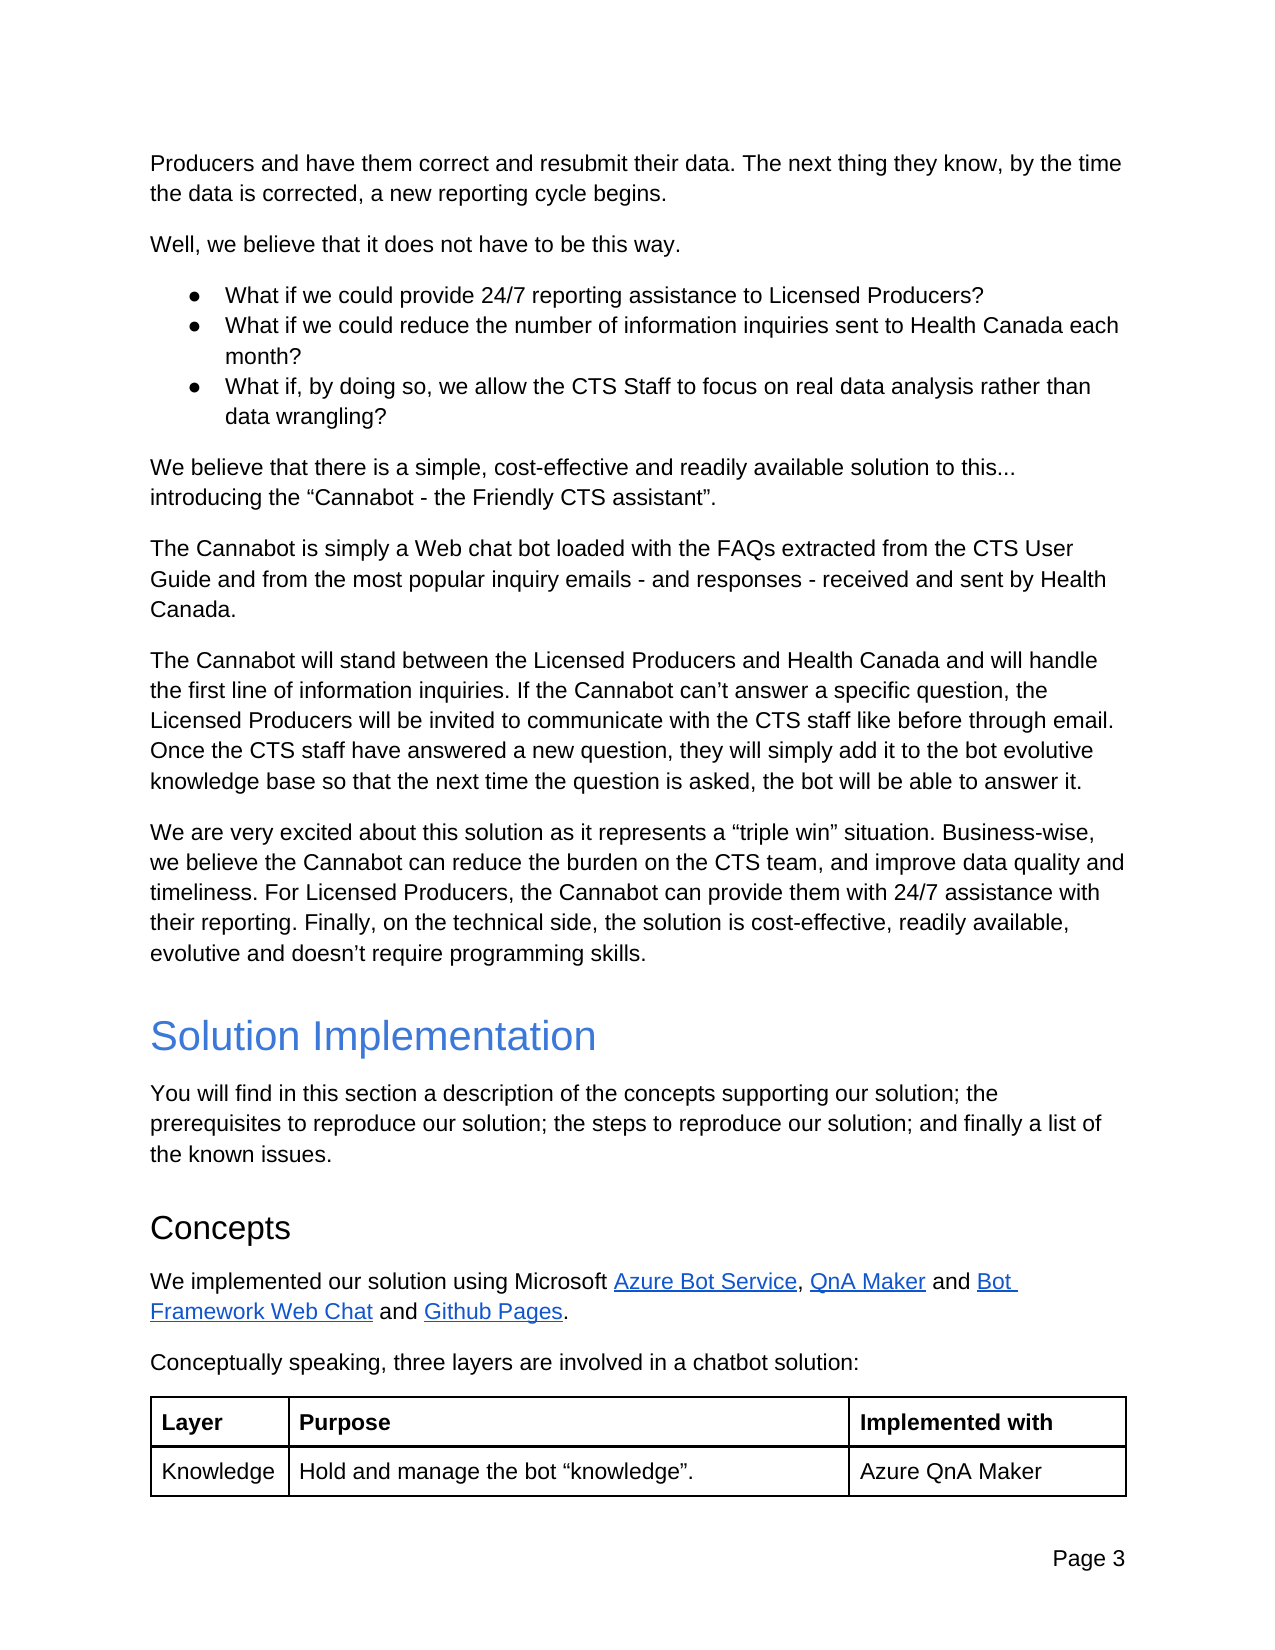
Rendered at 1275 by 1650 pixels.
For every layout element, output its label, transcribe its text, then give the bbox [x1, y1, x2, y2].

text We are very excited about this solution as it represents a “triple win” situation. Business-wise, we believe the Cannabot can reduce the burden on the CTS team, and improve data quality and timeliness. For Licensed Producers, the Cannabot can provide them with 24/7 assistance with their reporting. Finally, on the technical side, the solution is cost-effective, readily available, evolutive and doesn’t require programming skills. [150, 819, 1125, 966]
table_header Implemented with [850, 1398, 1125, 1445]
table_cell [290, 1448, 848, 1494]
text We believe that there is a simple, cost-effective and readily available solution to this... introducing the “Cannabot - the Friendly CTS assistant”. [150, 454, 1125, 511]
list What if, by doing so, we allow the CTS Staff to focus on real data analysis rather than data wrangling? [187, 373, 1125, 429]
table_cell Azure QnA Maker [850, 1448, 1125, 1494]
text We implemented our solution using Microsoft Azure Bot Service, QnA Maker and Bot Framework Web Chat and Github Pages. [150, 1268, 1125, 1324]
table_header Purpose [290, 1398, 848, 1445]
text Well, we believe that it does not have to be this way. [150, 231, 1125, 258]
table_header Layer [152, 1398, 288, 1445]
text The Cannabot is simply a Web chat bot loaded with the FAQs extracted from the CTS User Guide and from the most popular inquiry emails - and responses - received and sent by Health Canada. [150, 535, 1125, 622]
text You will find in this section a description of the concepts supporting our solution; the prerequisites to reproduce our solution; the steps to reproduce our solution; and finally a list of the known issues. [150, 1080, 1125, 1167]
table_cell Knowledge Base [152, 1448, 288, 1494]
text Conceptually speaking, three layers are involved in a chatbot solution: [150, 1349, 1125, 1375]
list What if we could provide 24/7 reporting assistance to Licensed Producers? [187, 282, 1125, 309]
list What if we could reduce the number of information inquiries sent to Health Canada each month? [187, 312, 1125, 369]
text The Cannabot will stand between the Licensed Producers and Health Canada and will handle the first line of information inquiries. If the Cannabot can’t answer a specific question, the Licensed Producers will be invited to communicate with the CTS staff like before through email. Once the CTS staff have answered a new question, they will simply add it to the bot evolutive knowledge base so that the next time the question is asked, the bot will be able to answer it. [150, 647, 1125, 794]
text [150, 150, 1125, 207]
subtitle Concepts [150, 1208, 1125, 1247]
subtitle Solution Implementation [150, 1011, 1125, 1059]
